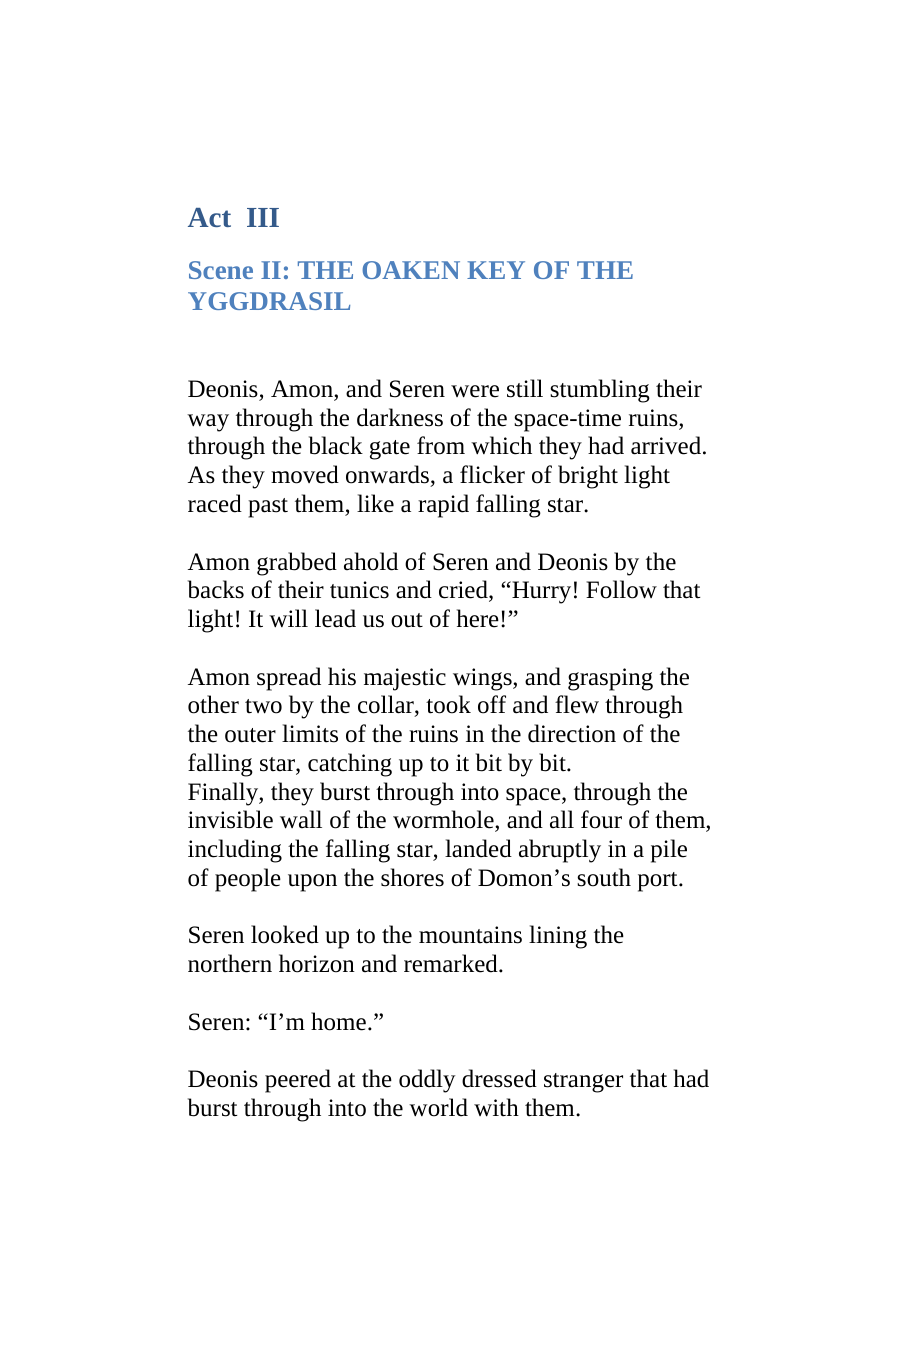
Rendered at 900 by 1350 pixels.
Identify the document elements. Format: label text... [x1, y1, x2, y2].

text Deonis, Amon, and Seren were still stumbling their way through the darkness of the space-time ruins, through the black gate from which they had arrived. As they moved onwards, a flicker of bright light raced past them, like a rapid falling star. [187, 374, 712, 518]
text Seren looked up to the mountains lining the northern horizon and remarked. [187, 920, 712, 978]
text Finally, they burst through into space, through the invisible wall of the wormhole, and all four of them, including the falling star, landed abruptly in a pile of people upon the shores of Domon’s south port. [187, 777, 712, 892]
text Amon grabbed ahold of Seren and Deonis by the backs of their tunics and cried, “Hurry! Follow that light! It will lead us out of here!” [187, 547, 712, 633]
text Seren: “I’m home.” [187, 1007, 712, 1035]
subtitle Scene II: THE OAKEN KEY OF THE YGGDRASIL [187, 254, 712, 317]
text Amon spread his majestic wings, and grasping the other two by the collar, took off and flew through the outer limits of the ruins in the direction of the falling star, catching up to it bit by bit. [187, 662, 712, 777]
text Deonis peered at the oddly dressed stranger that had burst through into the world with them. [187, 1064, 712, 1122]
subtitle Act III [187, 200, 712, 233]
